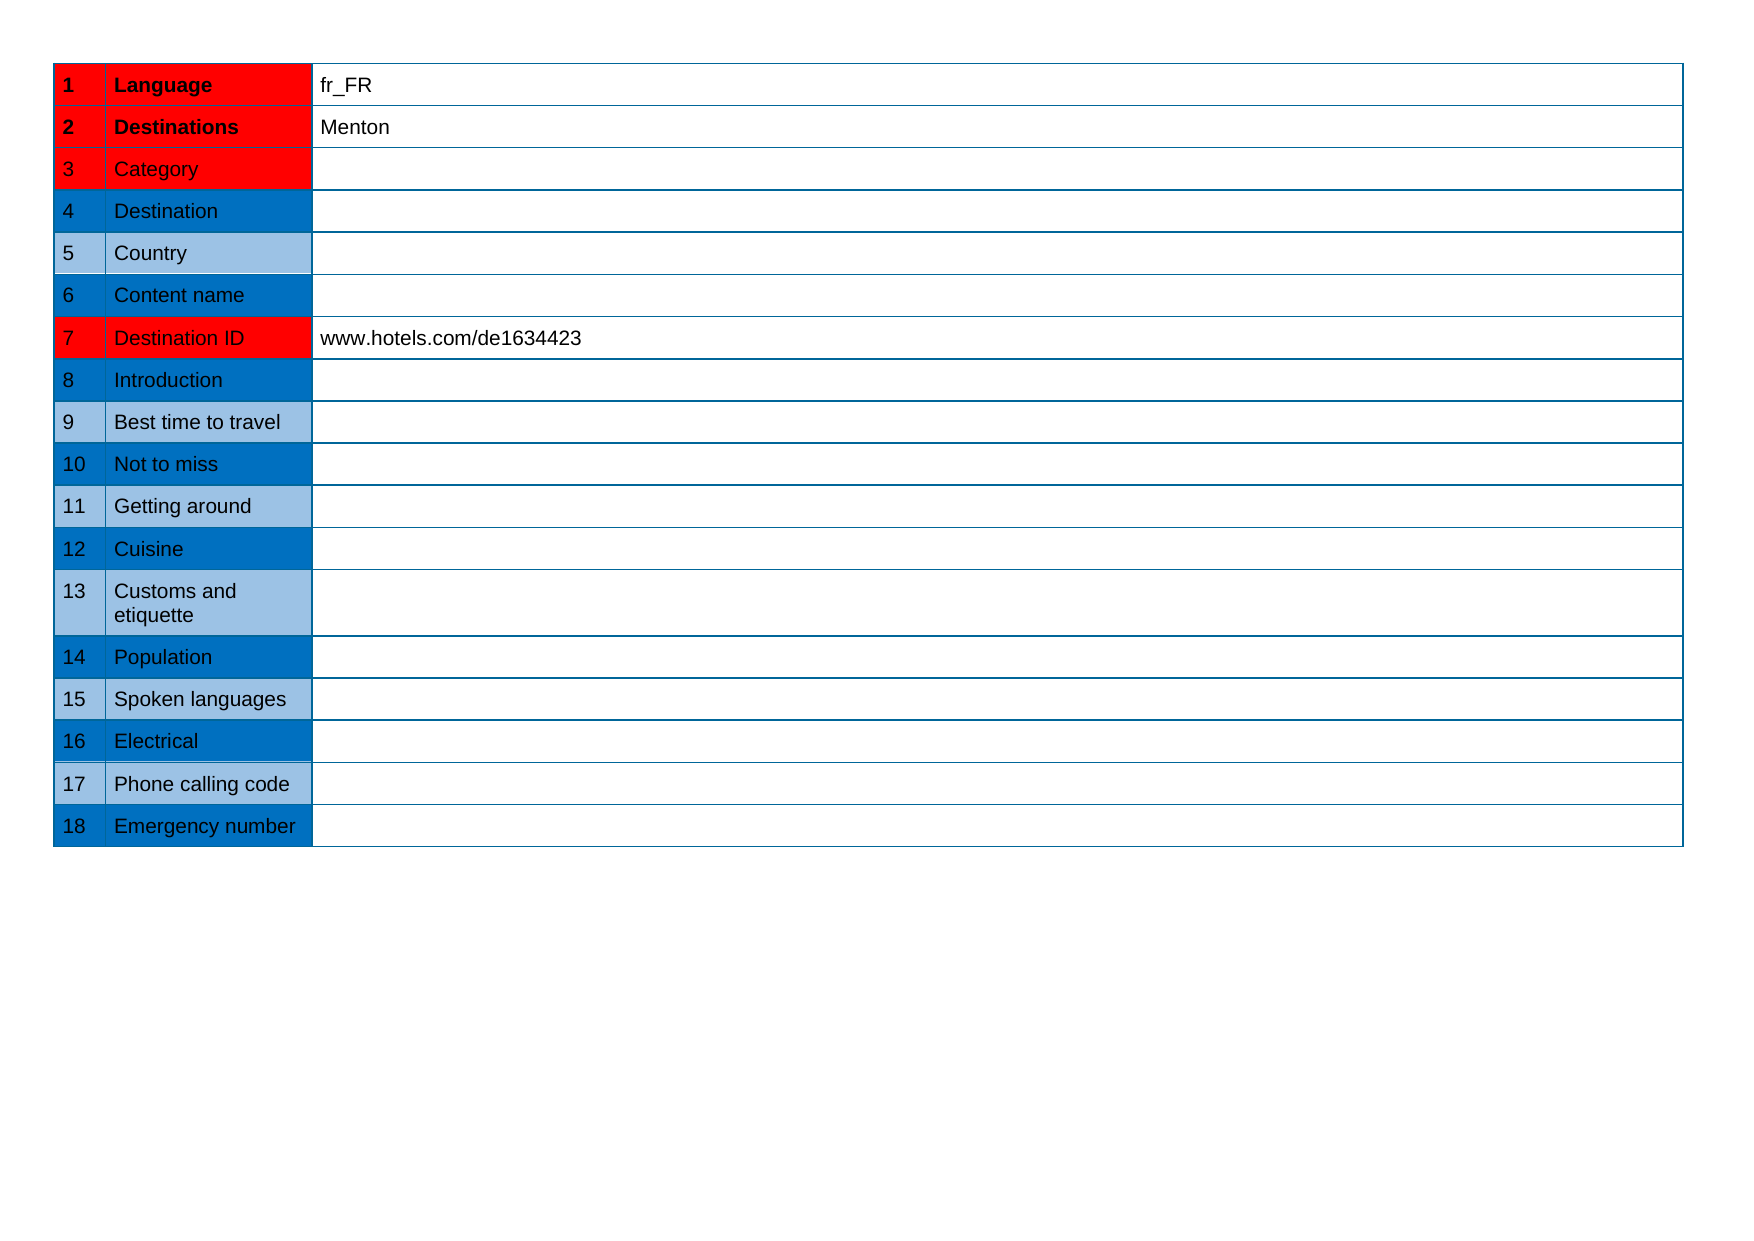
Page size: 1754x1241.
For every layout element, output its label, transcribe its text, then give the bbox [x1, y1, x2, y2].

table_cell 18 [55, 805, 105, 846]
table_cell www.hotels.com/de1634423 [313, 317, 1682, 358]
table_cell [313, 721, 1682, 761]
table_header 1 [55, 64, 105, 105]
table_cell 15 [55, 679, 105, 719]
table_cell 17 [55, 763, 105, 804]
table_cell Phone calling code [106, 763, 311, 804]
table_cell 8 [55, 360, 105, 400]
table_cell [313, 570, 1682, 635]
table_header fr_FR [313, 64, 1682, 105]
table_cell 7 [55, 317, 105, 358]
table_cell Cuisine [106, 528, 311, 569]
table_cell Not to miss [106, 444, 311, 484]
table_cell Electrical [106, 721, 311, 761]
table_cell Spoken languages [106, 679, 311, 719]
table_cell [313, 805, 1682, 846]
table_cell 4 [55, 191, 105, 231]
table_cell [313, 528, 1682, 569]
table_cell 11 [55, 486, 105, 527]
table_cell Content name [106, 275, 311, 316]
table_cell [313, 679, 1682, 719]
table_header Language [106, 64, 311, 105]
table_cell 5 [55, 233, 105, 273]
table_cell [313, 637, 1682, 677]
table_cell [313, 191, 1682, 231]
table_cell Customs and etiquette [106, 570, 311, 635]
table_cell Destinations [106, 106, 311, 147]
table_cell [313, 360, 1682, 400]
table_cell Introduction [106, 360, 311, 400]
table_cell 12 [55, 528, 105, 569]
table_cell 16 [55, 721, 105, 761]
table_cell 13 [55, 570, 105, 635]
table_cell 3 [55, 148, 105, 189]
table_cell [313, 763, 1682, 804]
table_cell Menton [313, 106, 1682, 147]
table_cell Best time to travel [106, 402, 311, 442]
table_cell Emergency number [106, 805, 311, 846]
table_cell Population [106, 637, 311, 677]
table_cell 2 [55, 106, 105, 147]
table_cell 9 [55, 402, 105, 442]
table_cell Category [106, 148, 311, 189]
table_cell [313, 402, 1682, 442]
table_cell [313, 233, 1682, 273]
table_cell [313, 486, 1682, 527]
table_cell [313, 444, 1682, 484]
table_cell Country [106, 233, 311, 273]
table_cell [313, 275, 1682, 316]
table_cell 14 [55, 637, 105, 677]
table_cell [313, 148, 1682, 189]
table_cell Destination [106, 191, 311, 231]
table_cell Getting around [106, 486, 311, 527]
table_cell Destination ID [106, 317, 311, 358]
table_cell 10 [55, 444, 105, 484]
table_cell 6 [55, 275, 105, 316]
